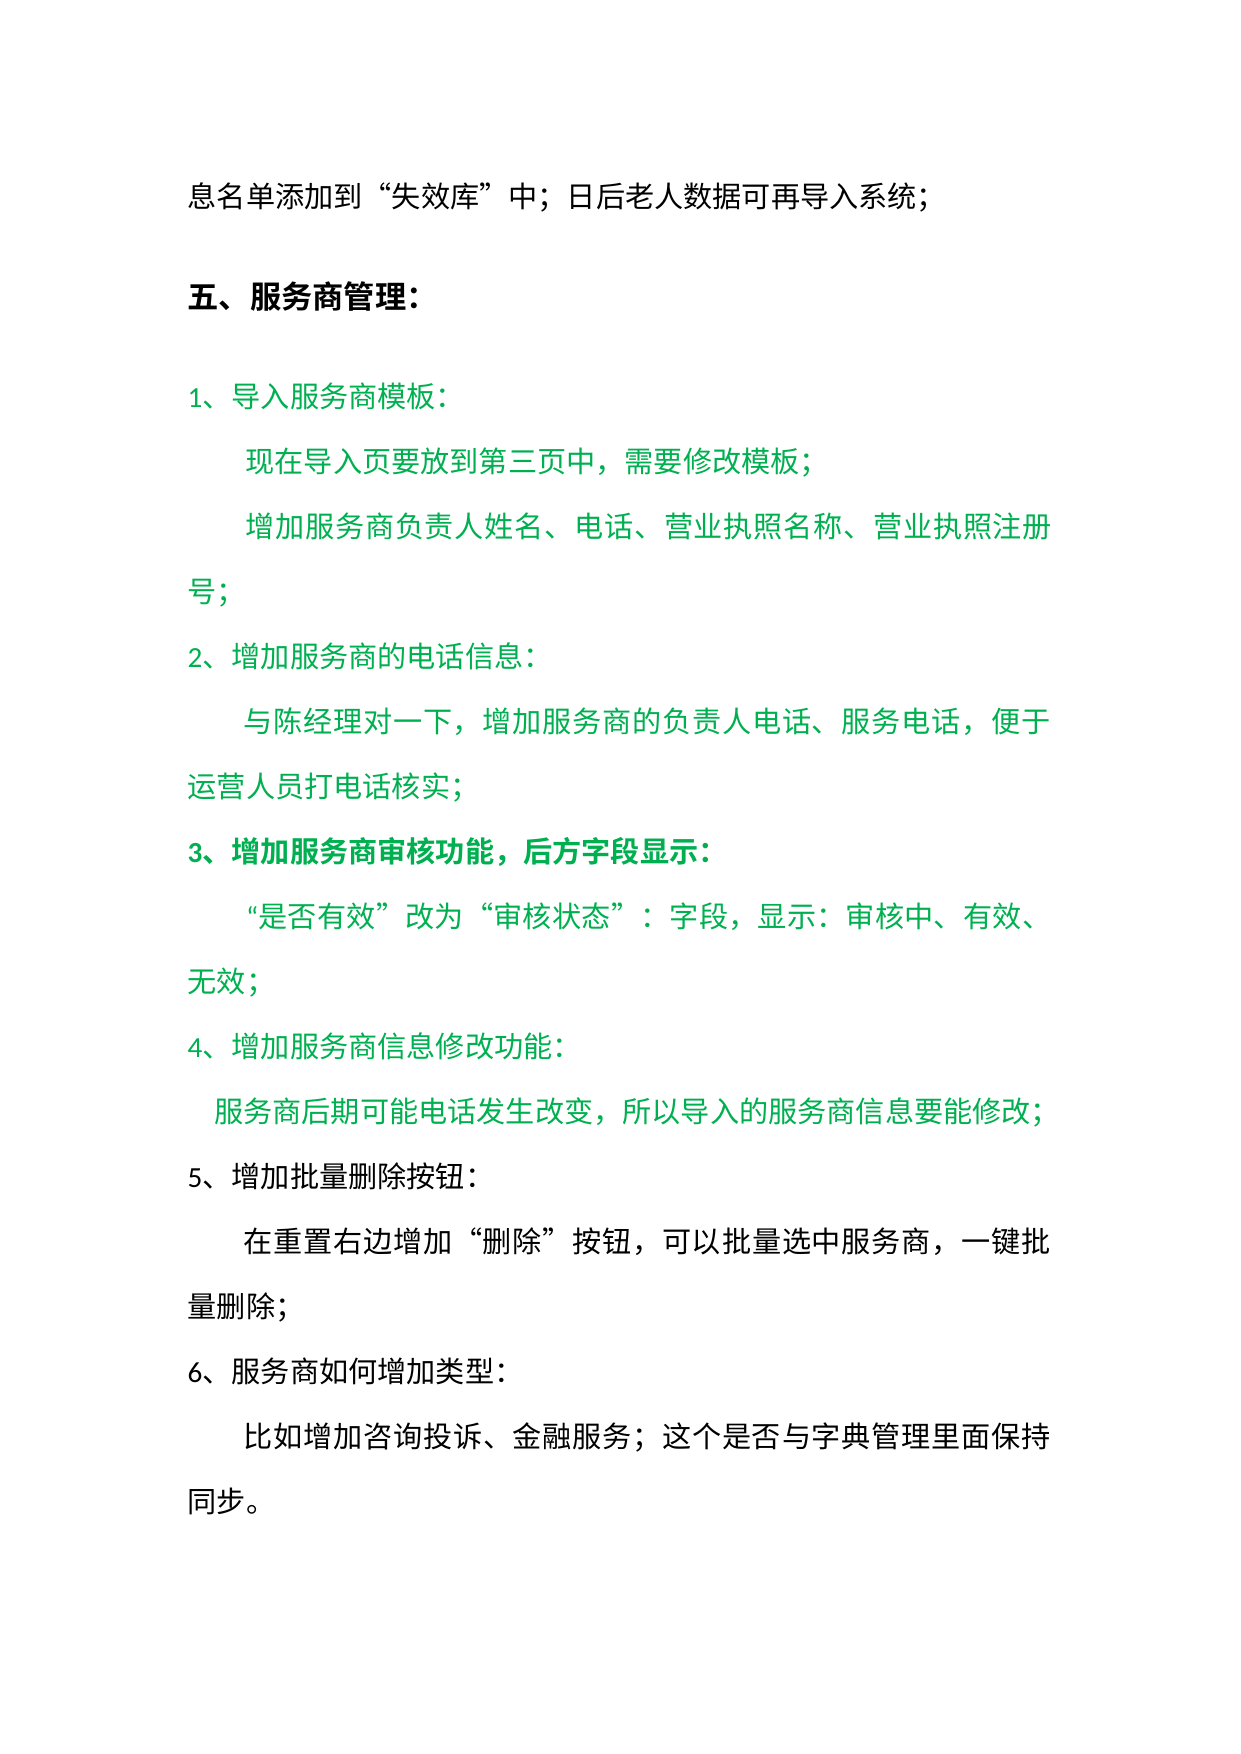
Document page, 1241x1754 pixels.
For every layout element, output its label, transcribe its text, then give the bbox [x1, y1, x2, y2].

text 1、导入服务商模板： [187, 362, 1053, 427]
text 2、增加服务商的电话信息： [187, 622, 1053, 687]
text 服务商后期可能电话发生改变，所以导入的服务商信息要能修改； [187, 1077, 1053, 1142]
subtitle 五、服务商管理： [187, 262, 1053, 327]
text 5、增加批量删除按钮： [187, 1142, 1053, 1207]
text 在重置右边增加“删除”按钮，可以批量选中服务商，一键批量删除； [187, 1207, 1053, 1337]
text 与陈经理对一下，增加服务商的负责人电话、服务电话，便于运营人员打电话核实； [187, 687, 1053, 817]
text 增加服务商负责人姓名、电话、营业执照名称、营业执照注册号； [187, 492, 1053, 622]
text 6、服务商如何增加类型： [187, 1337, 1053, 1402]
text 比如增加咨询投诉、金融服务；这个是否与字典管理里面保持同步。 [187, 1402, 1053, 1532]
text “是否有效”改为“审核状态”：字段，显示：审核中、有效、无效； [187, 882, 1053, 1012]
text 4、增加服务商信息修改功能： [187, 1012, 1053, 1077]
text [187, 162, 1053, 227]
text 现在导入页要放到第三页中，需要修改模板； [187, 427, 1053, 492]
text 3、增加服务商审核功能，后方字段显示： [187, 817, 1053, 882]
